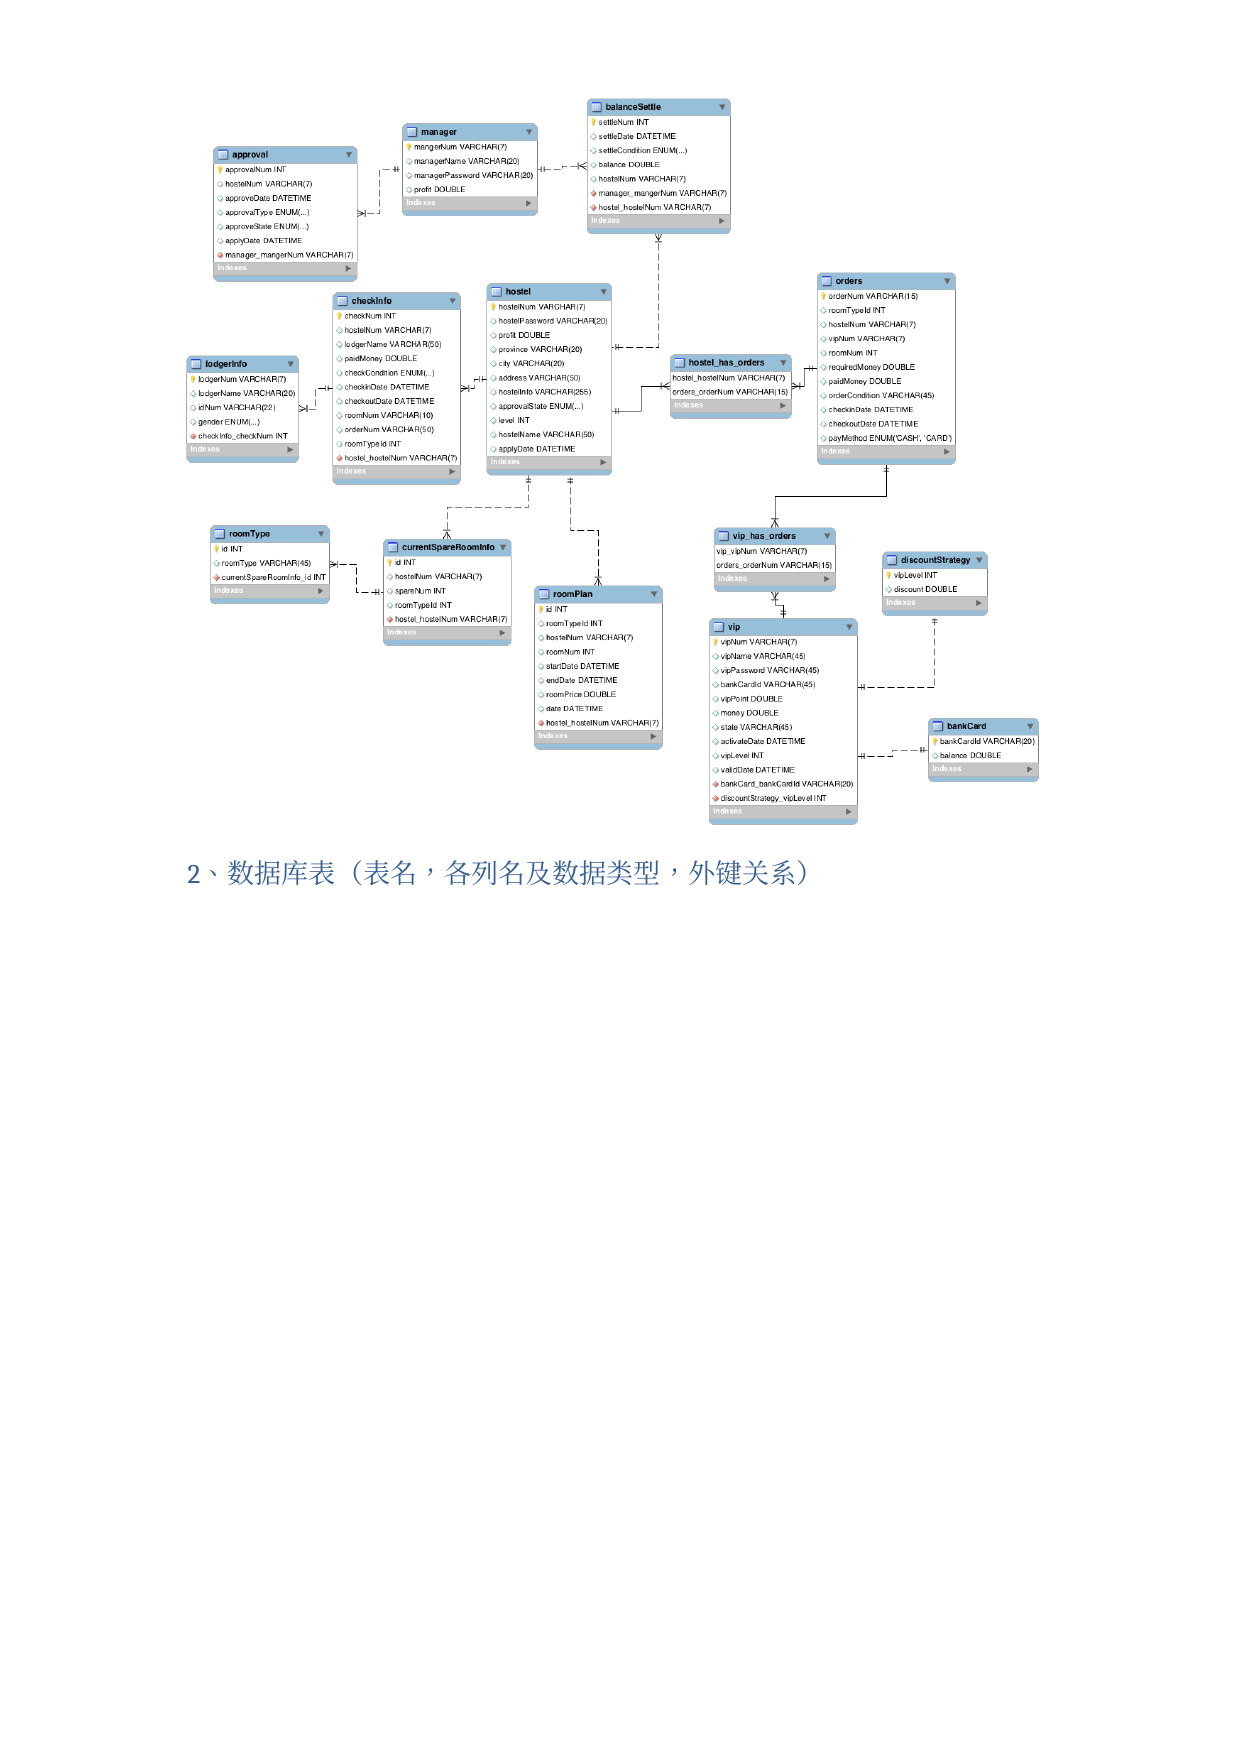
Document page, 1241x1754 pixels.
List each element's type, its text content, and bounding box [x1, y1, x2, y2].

picture [186, 91, 1052, 831]
